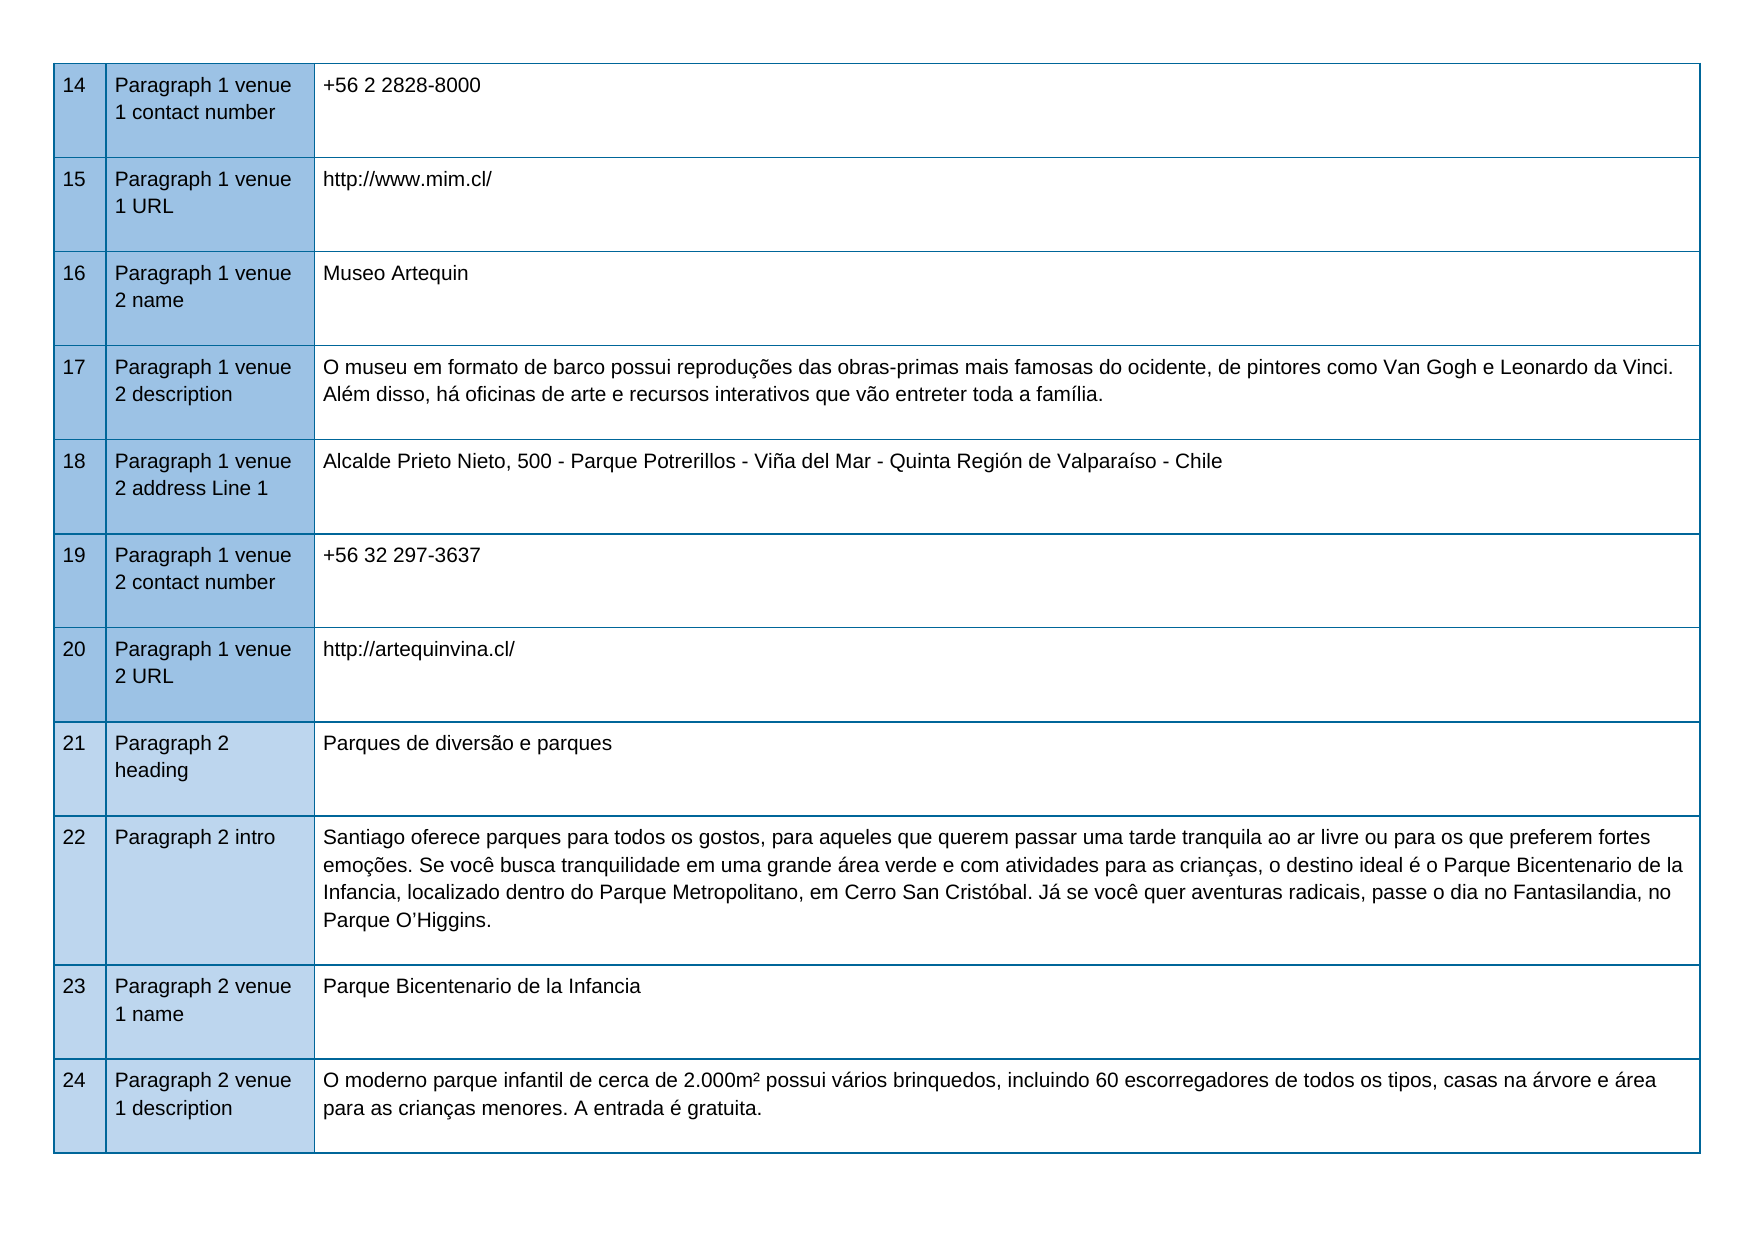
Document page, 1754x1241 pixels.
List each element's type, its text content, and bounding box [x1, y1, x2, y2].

table_cell Paragraph 2 venue 1 name [107, 966, 314, 1058]
table_cell 16 [55, 252, 105, 345]
table_cell +56 2 2828-8000 [315, 64, 1699, 157]
table_cell 17 [55, 346, 105, 439]
table_cell 20 [55, 628, 105, 721]
table_cell 19 [55, 535, 105, 627]
table_cell O museu em formato de barco possui reproduções das obras-primas mais famosas do ocidente, de pintores como Van Gogh e Leonardo da Vinci. Além disso, há oficinas de arte e recursos interativos que vão entreter toda a família. [315, 346, 1699, 439]
table_cell Parque Bicentenario de la Infancia [315, 966, 1699, 1058]
table_cell O moderno parque infantil de cerca de 2.000m² possui vários brinquedos, incluindo 60 escorregadores de todos os tipos, casas na árvore e área para as crianças menores. A entrada é gratuita. [315, 1060, 1699, 1152]
table_cell 21 [55, 723, 105, 815]
table_cell Paragraph 1 venue 2 name [107, 252, 314, 345]
table_cell Paragraph 1 venue 1 URL [107, 158, 314, 251]
table_cell Paragraph 1 venue 1 contact number [107, 64, 314, 157]
table_cell 22 [55, 817, 105, 964]
table_cell +56 32 297-3637 [315, 535, 1699, 627]
table_cell 15 [55, 158, 105, 251]
table_cell http://www.mim.cl/ [315, 158, 1699, 251]
table_cell Paragraph 2 venue 1 description [107, 1060, 314, 1152]
table_cell Parques de diversão e parques [315, 723, 1699, 815]
table_cell Paragraph 1 venue 2 address Line 1 [107, 440, 314, 533]
table_cell 18 [55, 440, 105, 533]
table_cell Paragraph 1 venue 2 contact number [107, 535, 314, 627]
table_cell http://artequinvina.cl/ [315, 628, 1699, 721]
table_cell Paragraph 1 venue 2 URL [107, 628, 314, 721]
table_cell Museo Artequin [315, 252, 1699, 345]
table_cell Alcalde Prieto Nieto, 500 - Parque Potrerillos - Viña del Mar - Quinta Región de Valparaíso - Chile [315, 440, 1699, 533]
table_cell 14 [55, 64, 105, 157]
table_cell 24 [55, 1060, 105, 1152]
table_cell Paragraph 2 heading [107, 723, 314, 815]
table_cell Paragraph 2 intro [107, 817, 314, 964]
table_cell Santiago oferece parques para todos os gostos, para aqueles que querem passar uma tarde tranquila ao ar livre ou para os que preferem fortes emoções. Se você busca tranquilidade em uma grande área verde e com atividades para as crianças, o destino ideal é o Parque Bicentenario de la Infancia, localizado dentro do Parque Metropolitano, em Cerro San Cristóbal. Já se você quer aventuras radicais, passe o dia no Fantasilandia, no Parque O’Higgins. [315, 817, 1699, 964]
table_cell 23 [55, 966, 105, 1058]
table_cell Paragraph 1 venue 2 description [107, 346, 314, 439]
